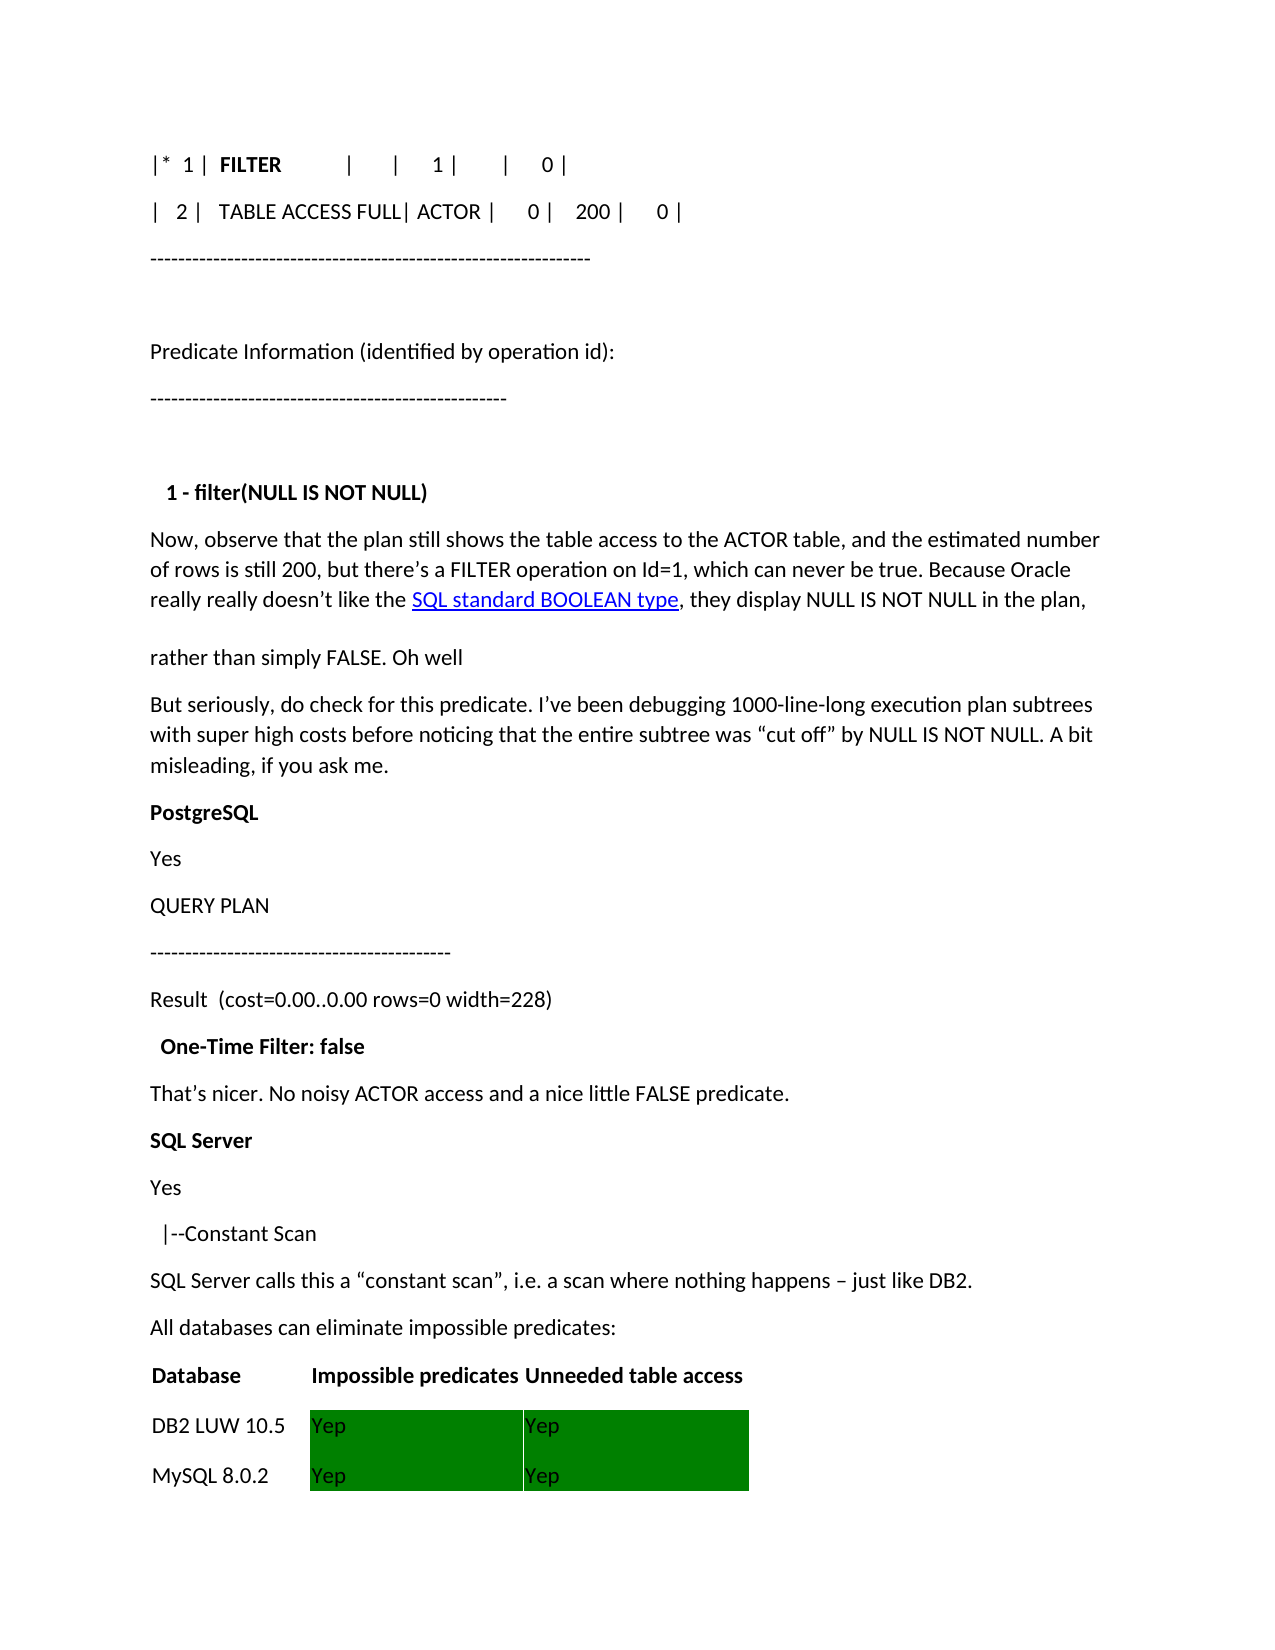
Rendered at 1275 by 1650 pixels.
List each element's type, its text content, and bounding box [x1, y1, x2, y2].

text Yes [150, 1173, 1125, 1201]
text |--Constant Scan [150, 1219, 1125, 1247]
text But seriously, do check for this predicate. I’ve been debugging 1000-line-long execution plan subtrees with super high costs before noticing that the entire subtree was “cut off” by NULL IS NOT NULL. A bit misleading, if you ask me. [150, 690, 1125, 779]
table_cell Yep [524, 1460, 749, 1491]
text Yes [150, 844, 1125, 872]
table_header Database [150, 1360, 310, 1410]
text --------------------------------------------------- [150, 384, 1125, 412]
text SQL Server [150, 1126, 1125, 1154]
text | 2 | TABLE ACCESS FULL| ACTOR | 0 | 200 | 0 | [150, 197, 1125, 225]
table_cell DB2 LUW 10.5 [150, 1410, 310, 1460]
text SQL Server calls this a “constant scan”, i.e. a scan where nothing happens – just like DB2. [150, 1266, 1125, 1294]
table_cell Yep [310, 1410, 523, 1460]
table_cell Yep [524, 1410, 749, 1460]
table_cell Yep [310, 1460, 523, 1491]
text |* 1 | FILTER | | 1 | | 0 | [150, 150, 1125, 178]
text ------------------------------------------- [150, 938, 1125, 966]
table_cell MySQL 8.0.2 [150, 1460, 310, 1491]
text QUERY PLAN [150, 891, 1125, 919]
text Predicate Information (identified by operation id): [150, 337, 1125, 366]
text One-Time Filter: false [150, 1032, 1125, 1060]
text 1 - filter(NULL IS NOT NULL) [150, 478, 1125, 506]
text Result (cost=0.00..0.00 rows=0 width=228) [150, 985, 1125, 1013]
table_header Unneeded table access [524, 1360, 749, 1410]
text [150, 244, 1125, 272]
text All databases can eliminate impossible predicates: [150, 1313, 1125, 1341]
text That’s nicer. No noisy ACTOR access and a nice little FALSE predicate. [150, 1079, 1125, 1107]
text Now, observe that the plan still shows the table access to the ACTOR table, and the estimated number of rows is still 200, but there’s a FILTER operation on Id=1, which can never be true. Because Oracle really really doesn’t like the SQL standard BOOLEAN type, they display NULL IS NOT NULL in the plan, rather than simply FALSE. Oh well [150, 525, 1125, 671]
table_header Impossible predicates [310, 1360, 523, 1410]
text PostgreSQL [150, 798, 1125, 826]
